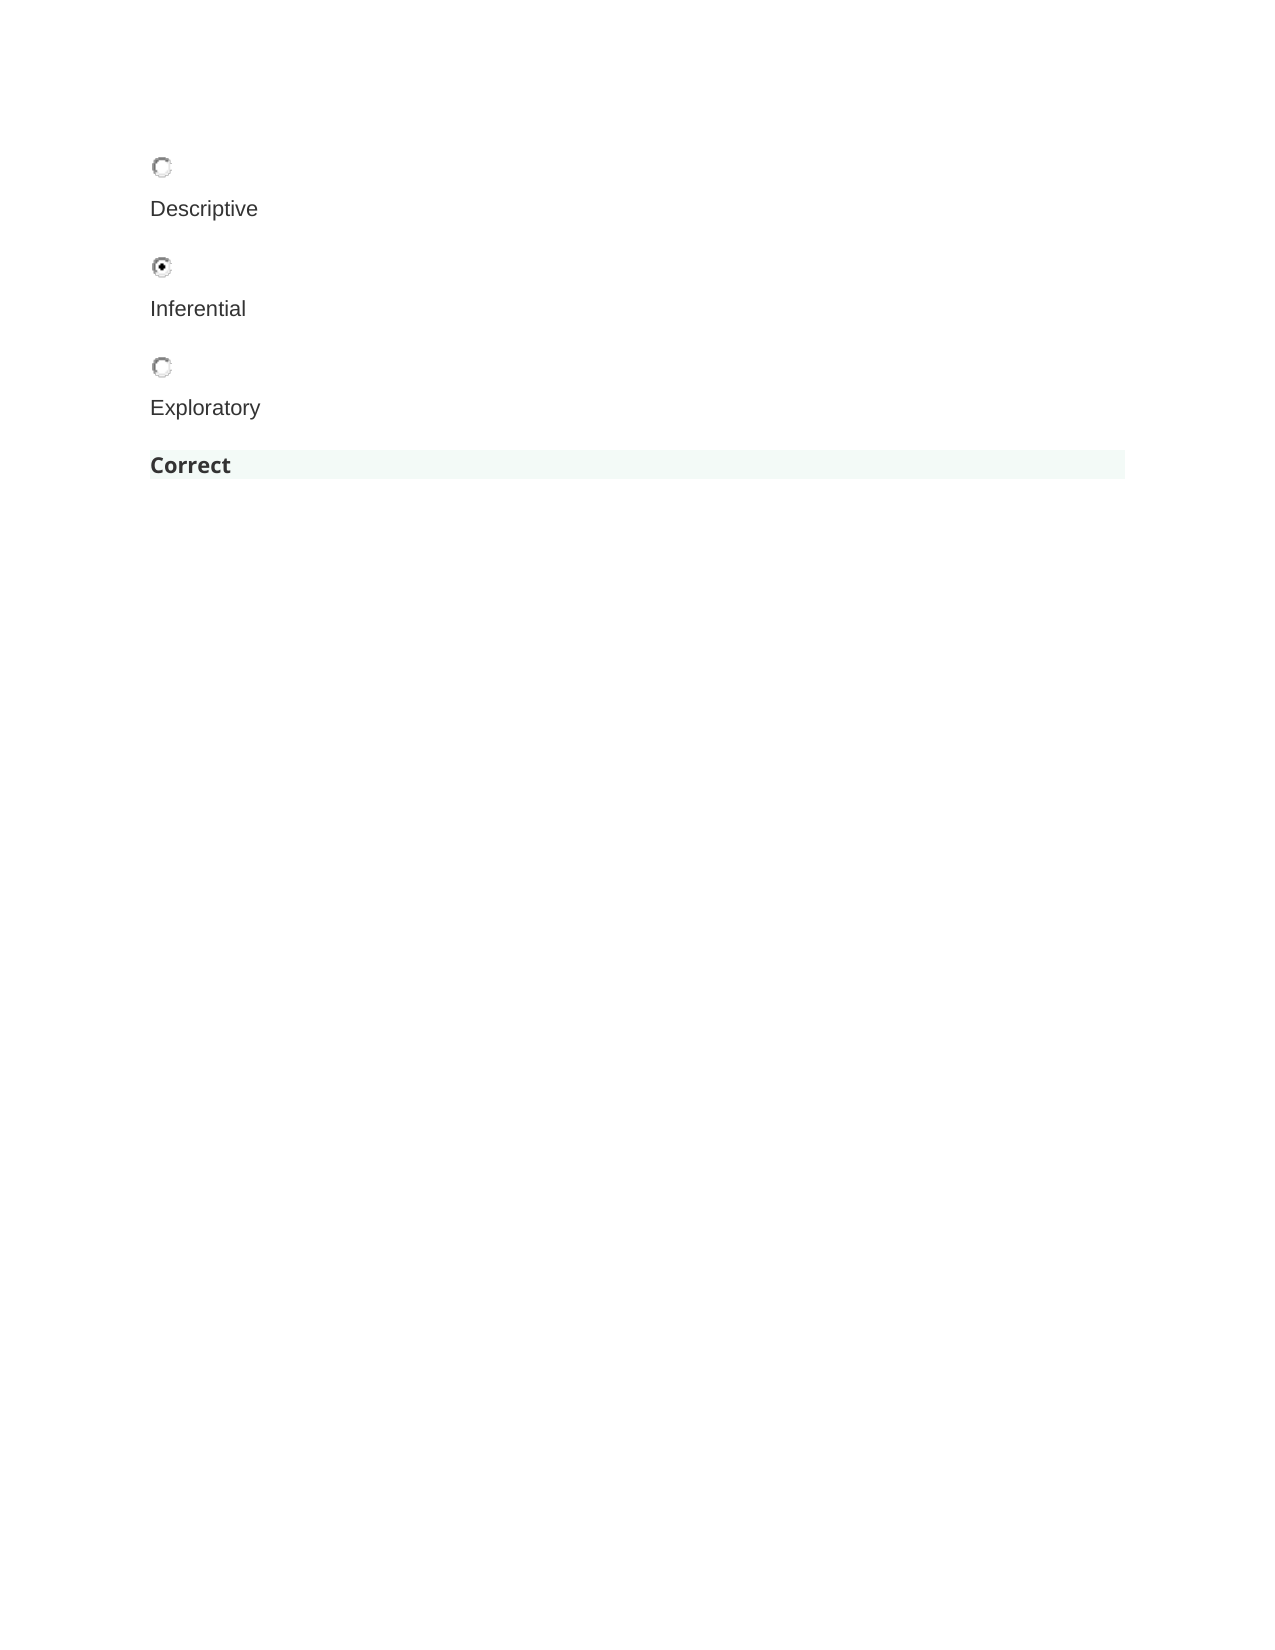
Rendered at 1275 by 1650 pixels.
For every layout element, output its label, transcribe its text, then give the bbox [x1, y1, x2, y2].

text Correct [150, 450, 1125, 479]
text Exploratory [150, 388, 1125, 421]
text Descriptive [150, 188, 1125, 221]
text Inferential [150, 288, 1125, 321]
